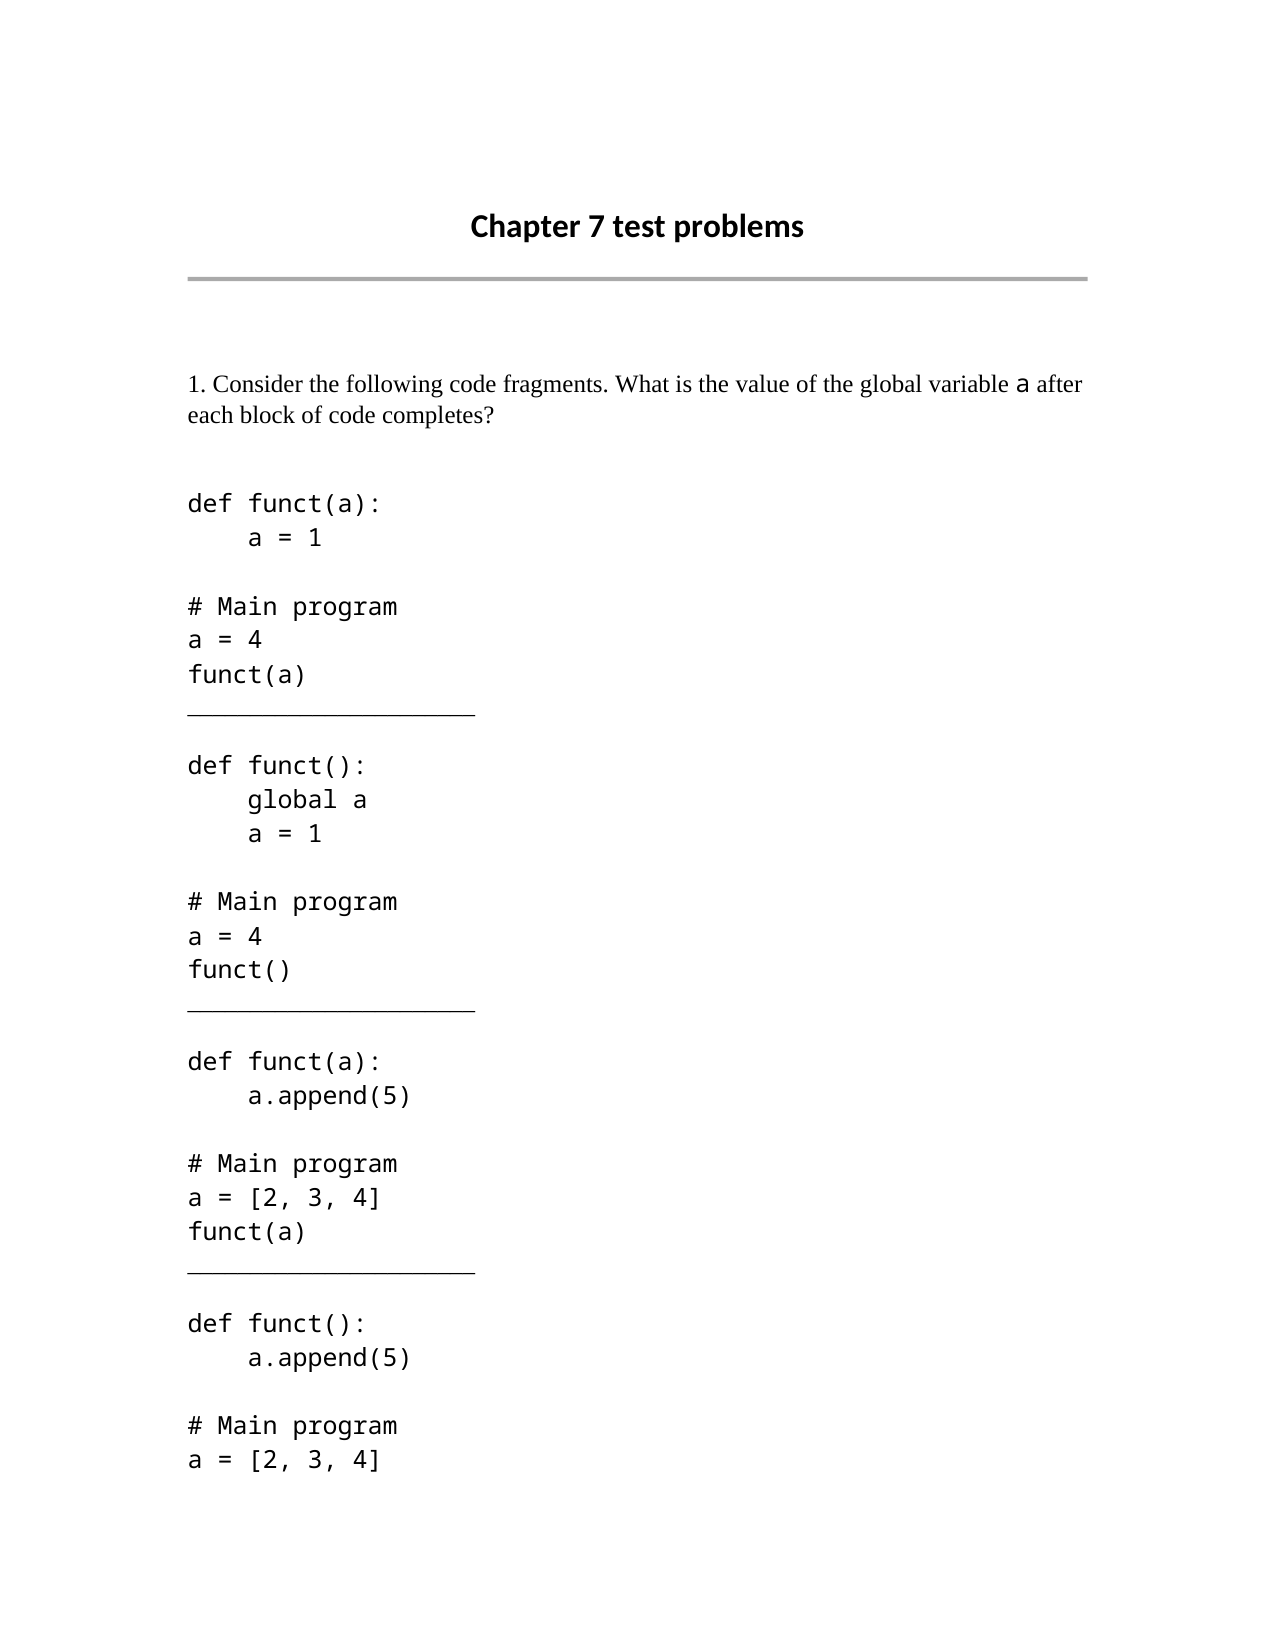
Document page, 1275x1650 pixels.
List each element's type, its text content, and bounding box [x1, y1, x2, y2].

text funct(a) [187, 1214, 1087, 1248]
text _______________________ [187, 1248, 1087, 1277]
text # Main program [187, 588, 1087, 622]
text # Main program [187, 1146, 1087, 1180]
text funct() [187, 952, 1087, 986]
text def funct(a): [187, 486, 1087, 520]
text def funct(): [187, 1306, 1087, 1340]
text a = [2, 3, 4] [187, 1180, 1087, 1214]
text # Main program [187, 884, 1087, 918]
text _______________________ [187, 986, 1087, 1015]
text # Main program [187, 1408, 1087, 1442]
text a = 4 [187, 622, 1087, 656]
text a = 1 [187, 816, 1087, 850]
text a.append(5) [187, 1340, 1087, 1374]
text _______________________ [187, 690, 1087, 719]
text Chapter 7 test problems [187, 206, 1087, 246]
text a.append(5) [187, 1078, 1087, 1112]
text a = 4 [187, 918, 1087, 952]
text global a [187, 782, 1087, 816]
text def funct(a): [187, 1044, 1087, 1078]
text a = [2, 3, 4] [187, 1442, 1087, 1476]
text funct(a) [187, 656, 1087, 690]
text def funct(): [187, 748, 1087, 782]
text a = 1 [187, 520, 1087, 554]
text 1. Consider the following code fragments. What is the value of the global variable a after each block of code completes? [187, 366, 1087, 428]
